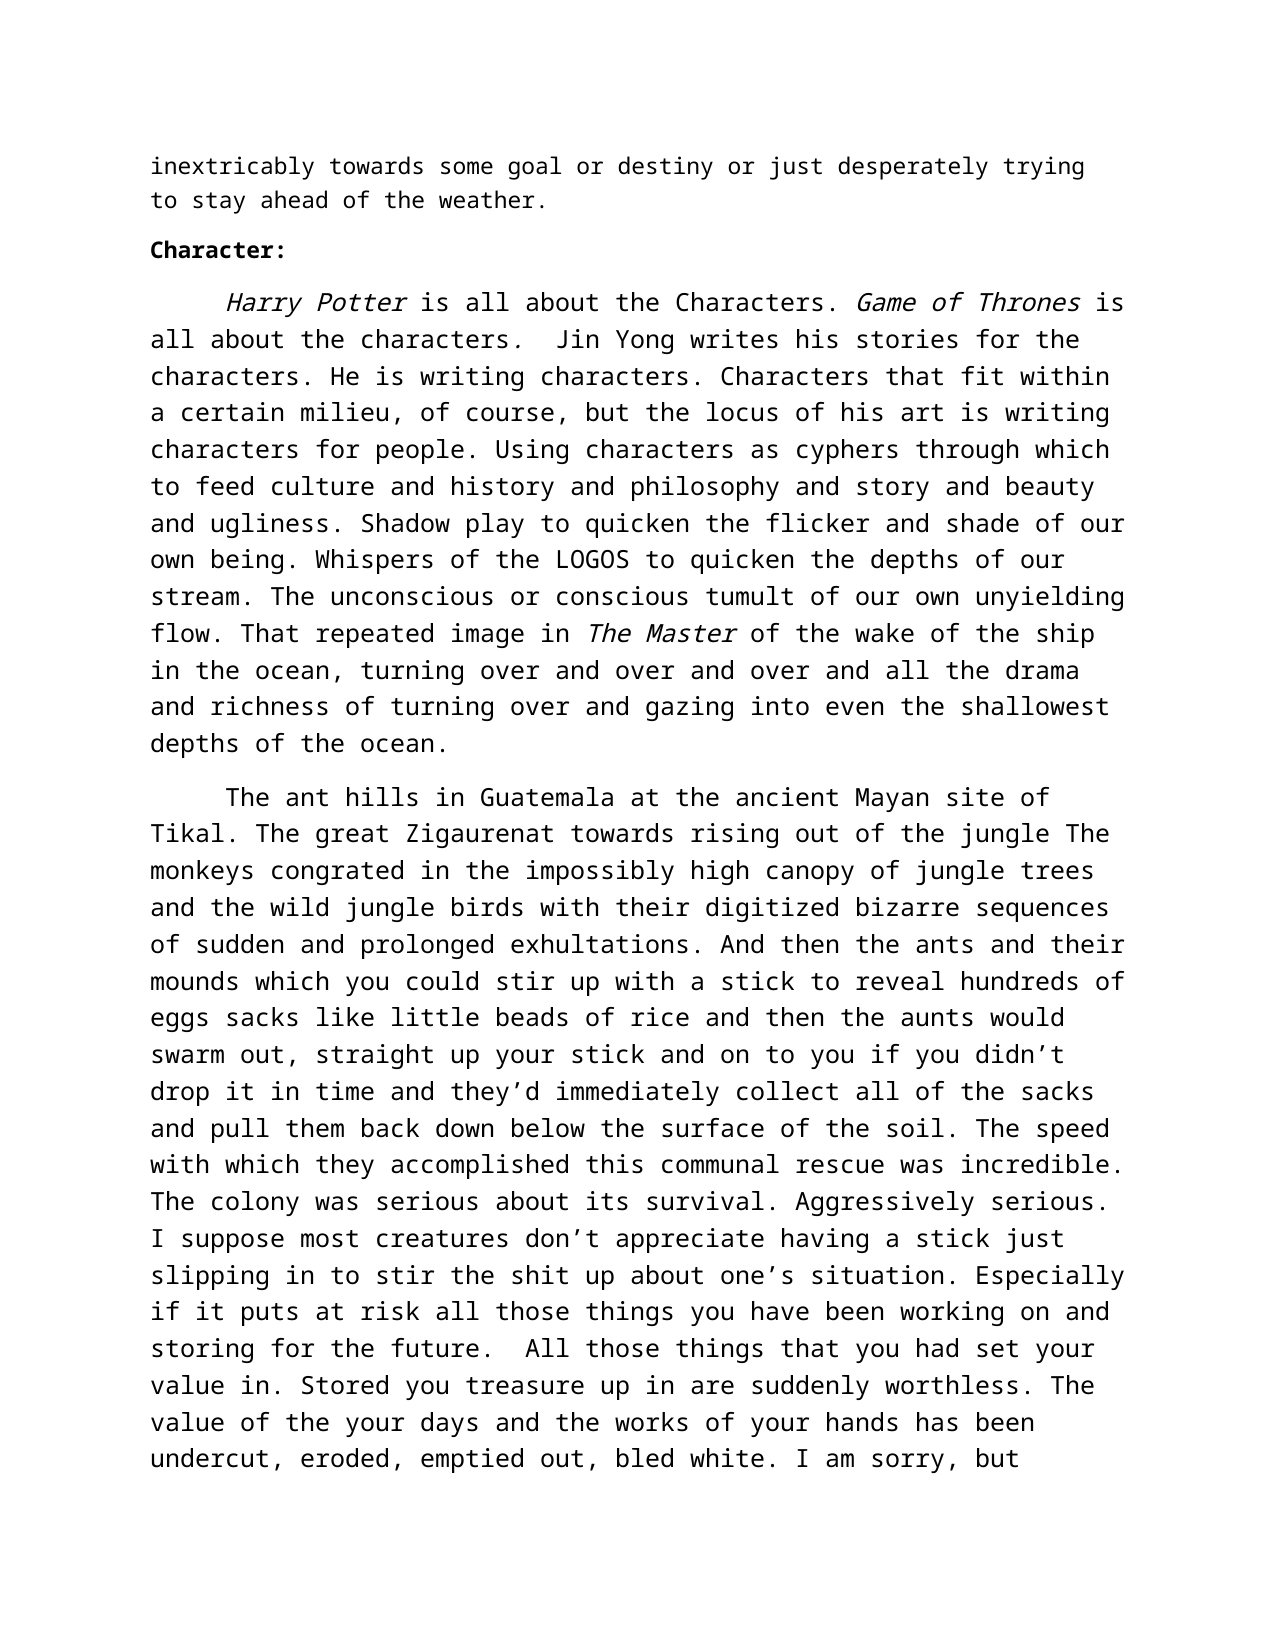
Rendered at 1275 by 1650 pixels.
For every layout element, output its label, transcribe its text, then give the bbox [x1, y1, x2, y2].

text Harry Potter is all about the Characters. Game of Thrones is all about the characters. Jin Yong writes his stories for the characters. He is writing characters. Characters that fit within a certain milieu, of course, but the locus of his art is writing characters for people. Using characters as cyphers through which to feed culture and history and philosophy and story and beauty and ugliness. Shadow play to quicken the flicker and shade of our own being. Whispers of the LOGOS to quicken the depths of our stream. The unconscious or conscious tumult of our own unyielding flow. That repeated image in The Master of the wake of the ship in the ocean, turning over and over and over and all the drama and richness of turning over and gazing into even the shallowest depths of the ocean. [150, 284, 1125, 760]
text Character: [150, 234, 1125, 265]
